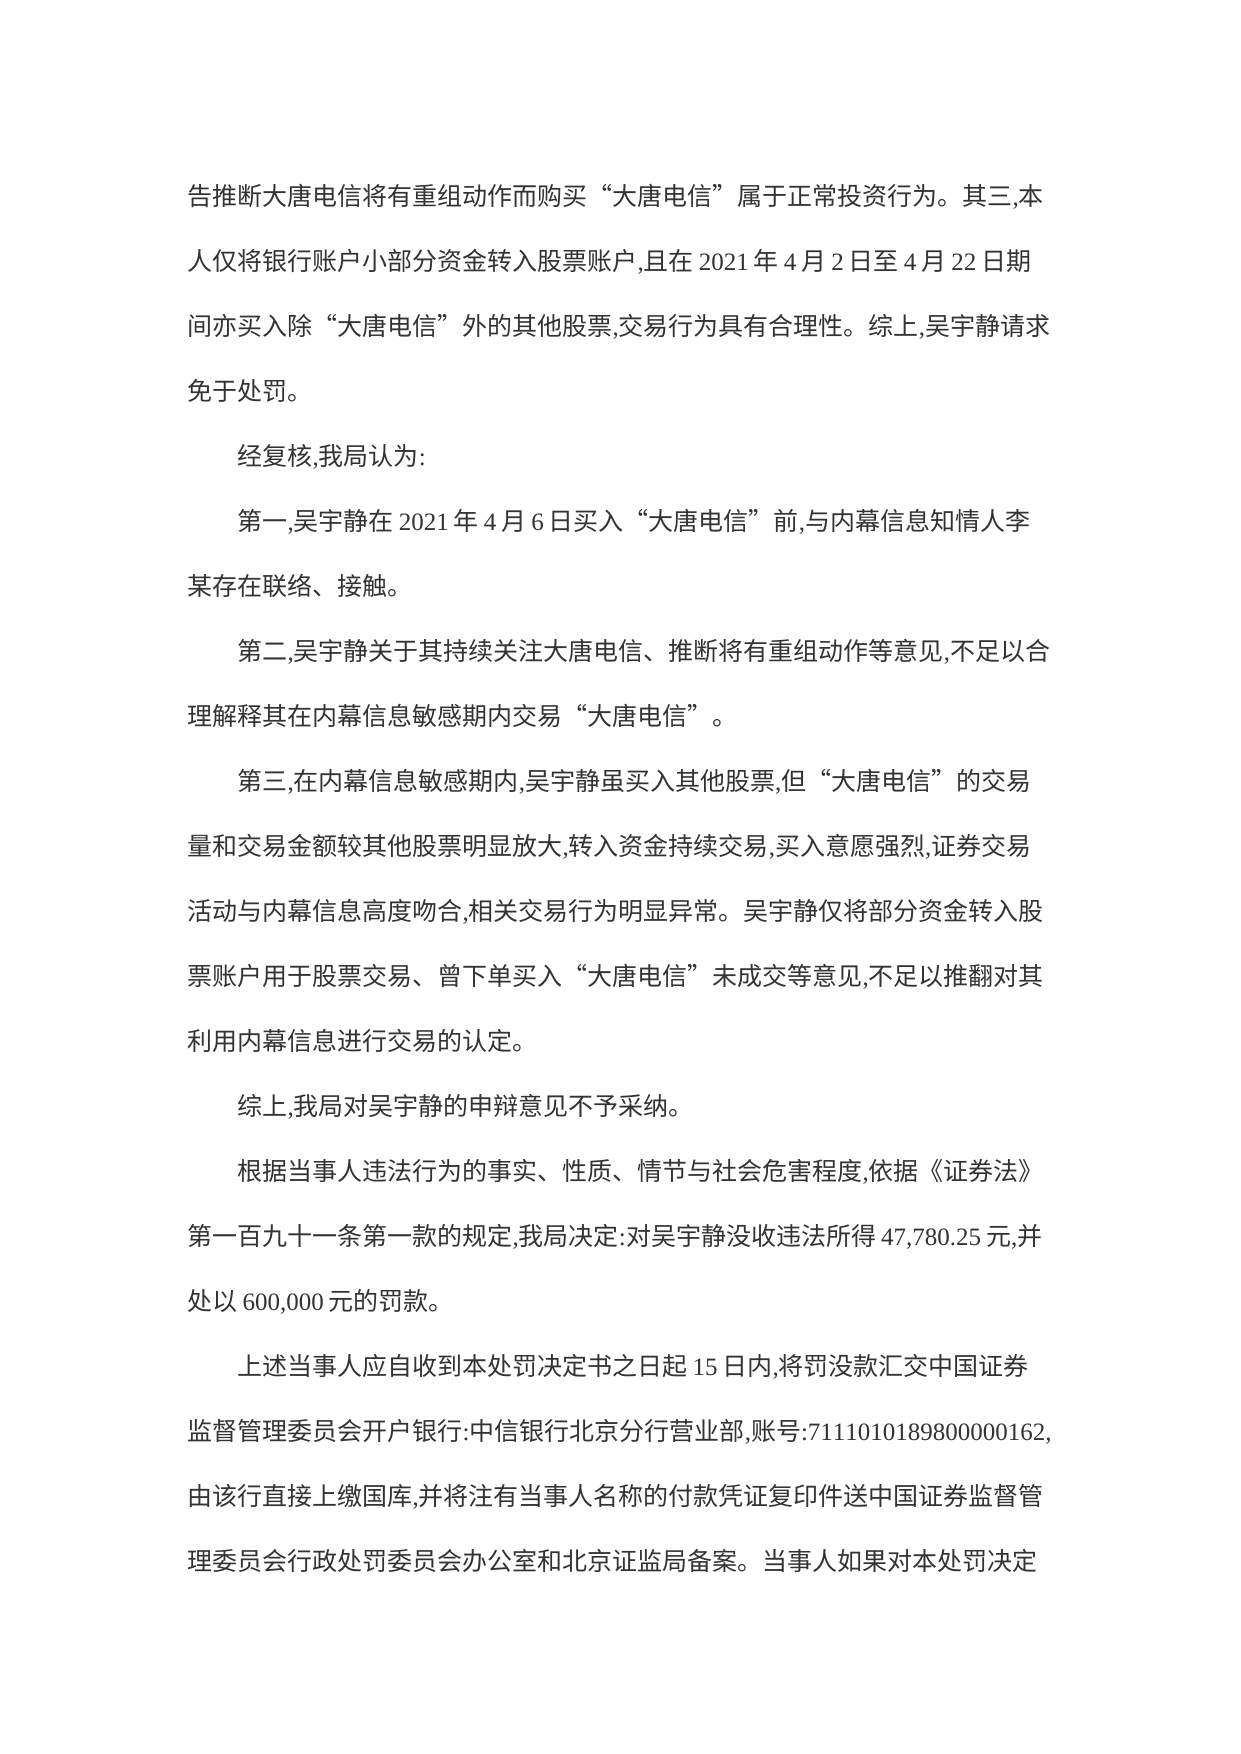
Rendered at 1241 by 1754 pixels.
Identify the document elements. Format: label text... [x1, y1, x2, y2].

text 经复核,我局认为: [187, 422, 1053, 487]
text 第一,吴宇静在2021年4月6日买入“大唐电信”前,与内幕信息知情人李某存在联络、接触。 [187, 487, 1053, 617]
text 第二,吴宇静关于其持续关注大唐电信、推断将有重组动作等意见,不足以合理解释其在内幕信息敏感期内交易“大唐电信”。 [187, 617, 1053, 747]
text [187, 162, 1053, 422]
text 第三,在内幕信息敏感期内,吴宇静虽买入其他股票,但“大唐电信”的交易量和交易金额较其他股票明显放大,转入资金持续交易,买入意愿强烈,证券交易活动与内幕信息高度吻合,相关交易行为明显异常。吴宇静仅将部分资金转入股票账户用于股票交易、曾下单买入“大唐电信”未成交等意见,不足以推翻对其利用内幕信息进行交易的认定。 [187, 747, 1053, 1072]
text 根据当事人违法行为的事实、性质、情节与社会危害程度,依据《证券法》第一百九十一条第一款的规定,我局决定:对吴宇静没收违法所得47,780.25元,并处以600,000元的罚款。 [187, 1137, 1053, 1332]
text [187, 1332, 1053, 1592]
text 综上,我局对吴宇静的申辩意见不予采纳。 [187, 1072, 1053, 1137]
